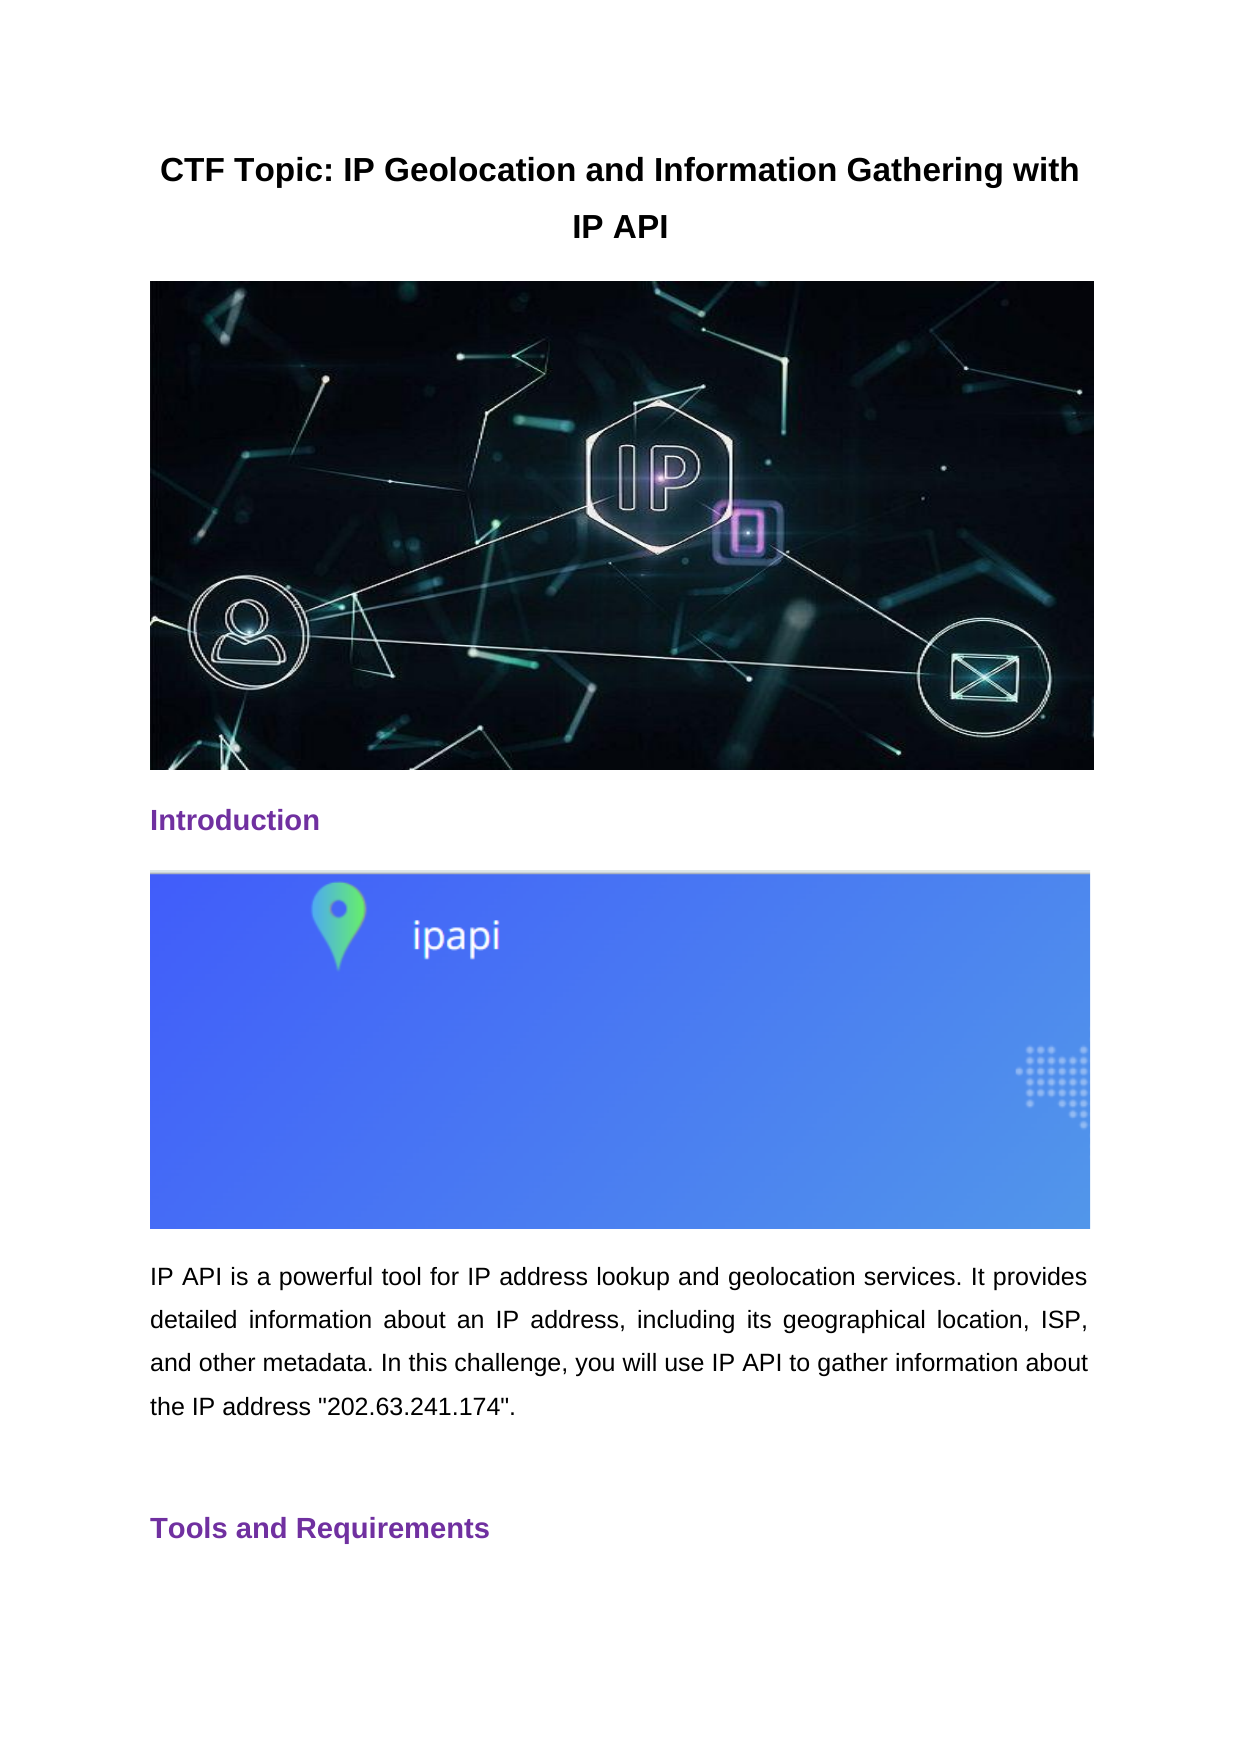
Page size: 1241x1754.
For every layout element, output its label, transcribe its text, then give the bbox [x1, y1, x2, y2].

picture [150, 870, 1091, 1229]
text CTF Topic: IP Geolocation and Information Gathering with IP API [150, 150, 1090, 246]
text Tools and Requirements [150, 1511, 1090, 1545]
text Introduction [150, 803, 1090, 837]
text IP API is a powerful tool for IP address lookup and geolocation services. It provides detailed information about an IP address, including its geographical location, ISP, and other metadata. In this challenge, you will use IP API to gather information about the IP address "202.63.241.174". [150, 1262, 1090, 1420]
picture [150, 281, 1094, 770]
